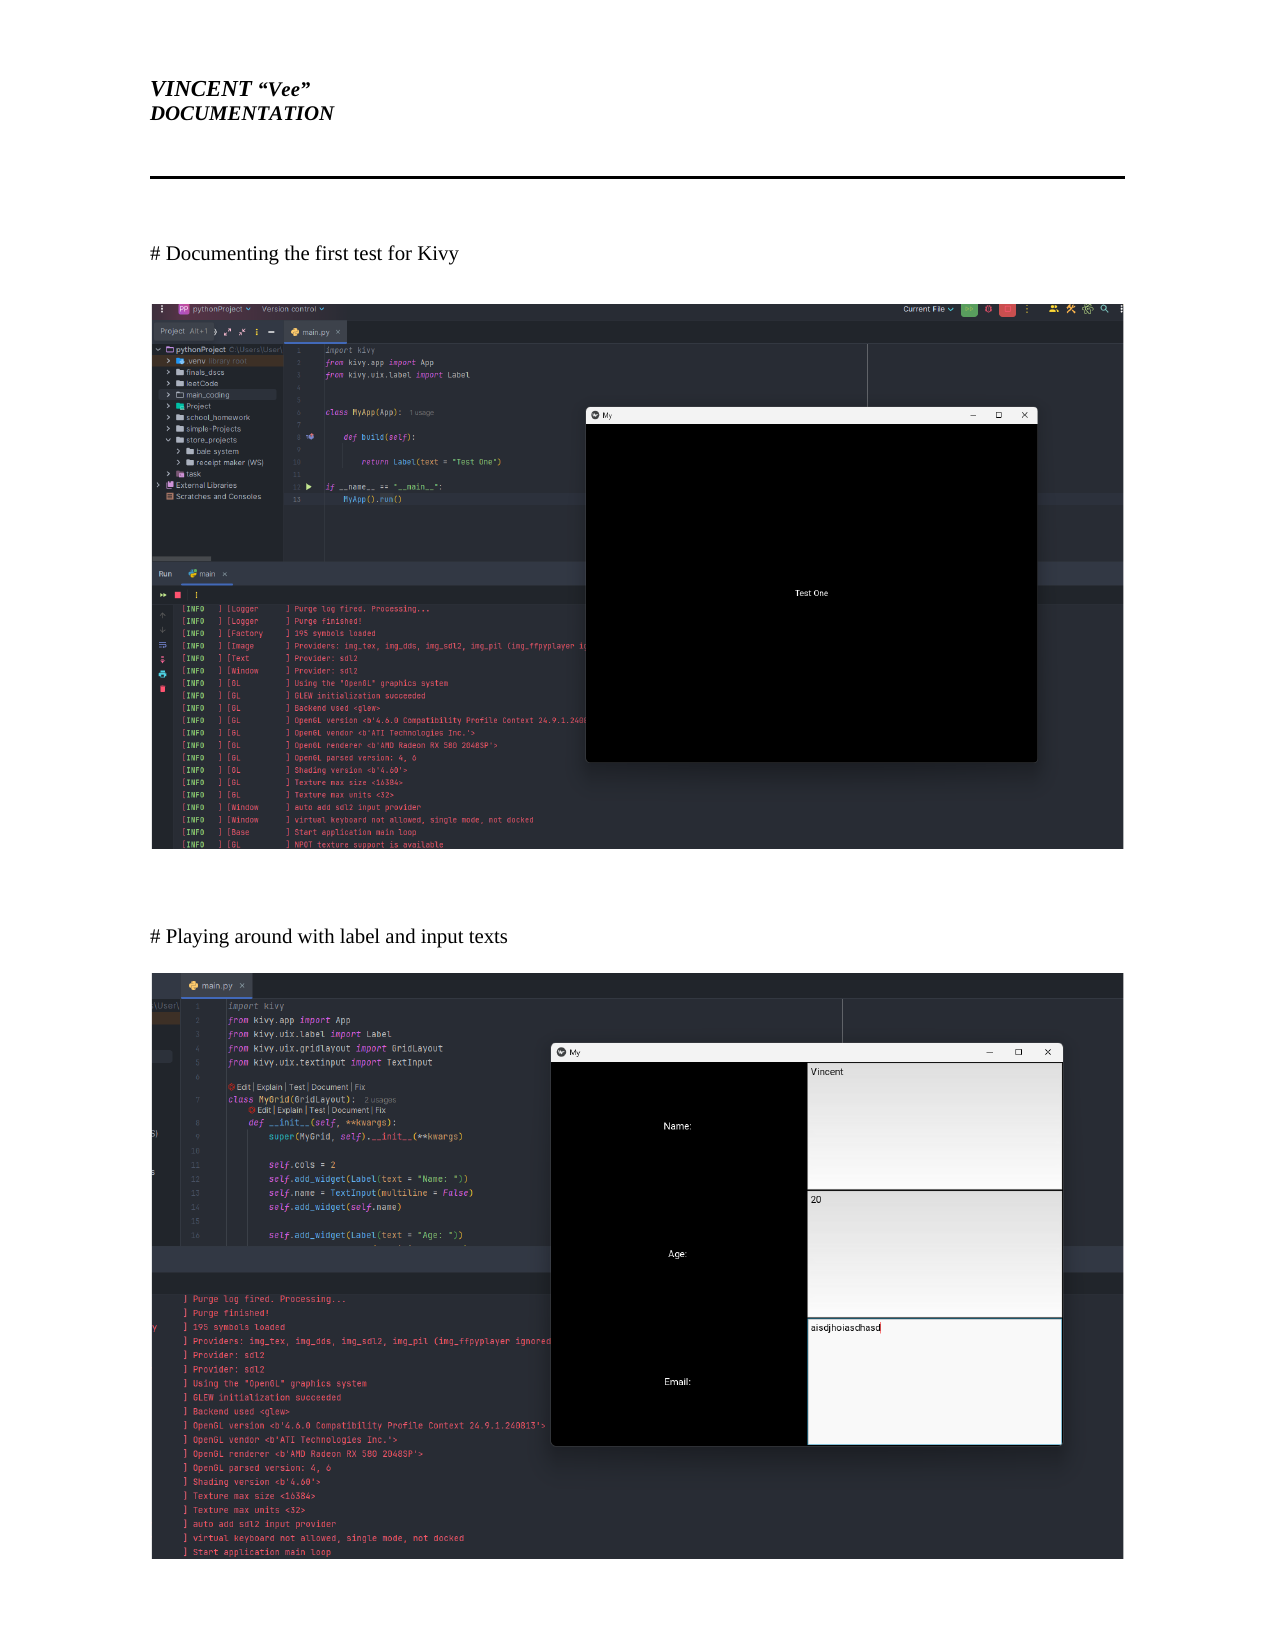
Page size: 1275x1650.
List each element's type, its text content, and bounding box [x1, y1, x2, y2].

text # Playing around with label and input texts [150, 924, 1125, 948]
picture [151, 304, 1123, 848]
text # Documenting the first test for Kivy [150, 240, 1125, 264]
picture [151, 973, 1123, 1558]
